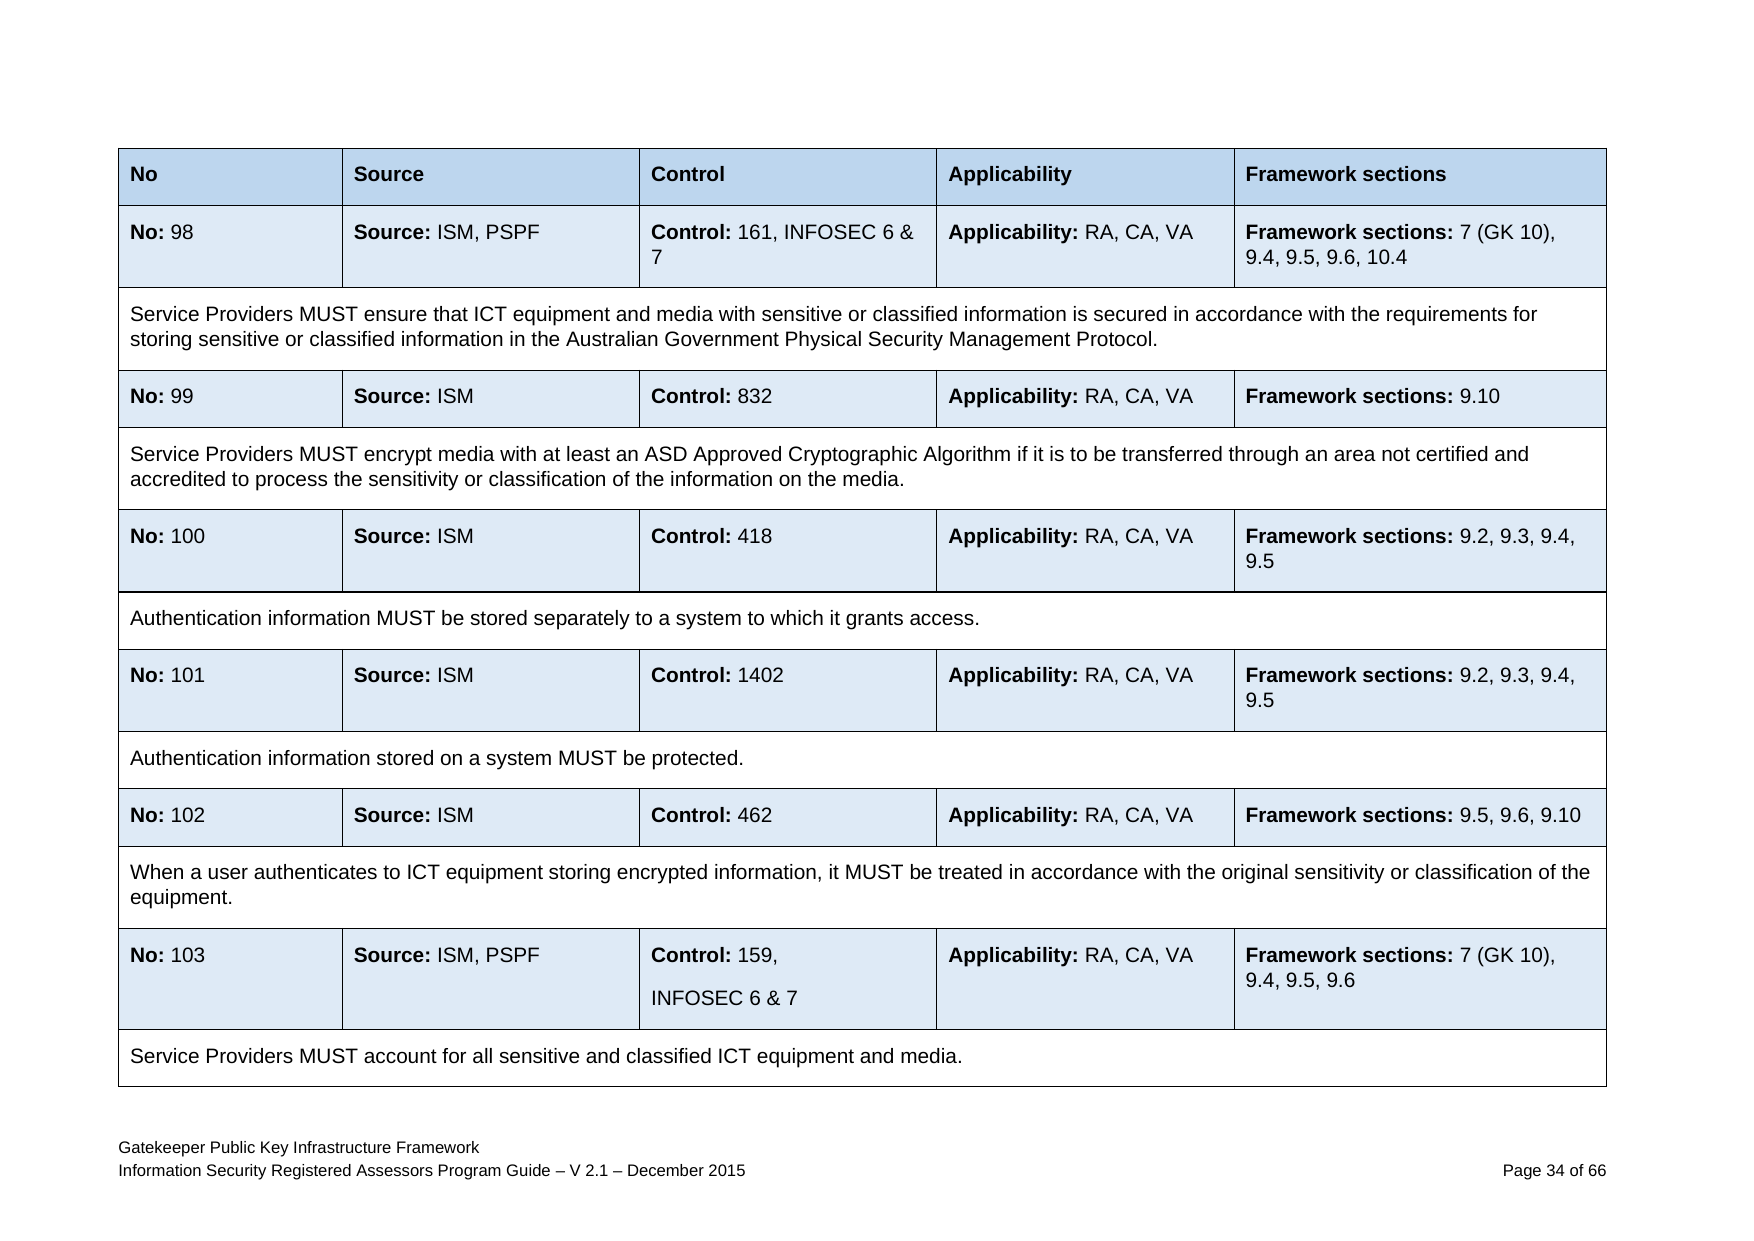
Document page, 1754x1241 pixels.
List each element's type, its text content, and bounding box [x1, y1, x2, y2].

table_cell No: 103 [119, 929, 342, 1029]
table_cell No: 101 [119, 650, 342, 731]
table_header No [119, 149, 342, 205]
table_cell Applicability: RA, CA, VA [937, 650, 1234, 731]
table_cell Framework sections: 7 (GK 10), 9.4, 9.5, 9.6, 10.4 [1235, 206, 1606, 287]
table_cell Applicability: RA, CA, VA [937, 510, 1234, 591]
table_header Framework sections [1235, 149, 1606, 205]
table_cell No: 98 [119, 206, 342, 287]
table_cell Service Providers MUST ensure that ICT equipment and media with sensitive or classified information is secured in accordance with the requirements for storing sensitive or classified information in the Australian Government Physical Security Management Protocol. [119, 288, 1606, 369]
table_cell Control: 159, INFOSEC 6 & 7 [640, 929, 936, 1029]
table_cell Authentication information stored on a system MUST be protected. [119, 732, 1606, 788]
table_cell Control: 418 [640, 510, 936, 591]
table_cell Applicability: RA, CA, VA [937, 371, 1234, 427]
table_cell When a user authenticates to ICT equipment storing encrypted information, it MUST be treated in accordance with the original sensitivity or classification of the equipment. [119, 847, 1606, 928]
table_cell Framework sections: 9.2, 9.3, 9.4, 9.5 [1235, 510, 1606, 591]
table_cell Source: ISM [343, 510, 639, 591]
table_cell Control: 1402 [640, 650, 936, 731]
table_cell Source: ISM, PSPF [343, 929, 639, 1029]
table_cell Authentication information MUST be stored separately to a system to which it grants access. [119, 593, 1606, 649]
table_cell Source: ISM [343, 650, 639, 731]
table_cell Source: ISM [343, 789, 639, 846]
table_cell No: 99 [119, 371, 342, 427]
table_cell Framework sections: 9.5, 9.6, 9.10 [1235, 789, 1606, 846]
table_cell Service Providers MUST encrypt media with at least an ASD Approved Cryptographic Algorithm if it is to be transferred through an area not certified and accredited to process the sensitivity or classification of the information on the media. [119, 428, 1606, 509]
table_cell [1235, 929, 1606, 1029]
table_cell Applicability: RA, CA, VA [937, 206, 1234, 287]
table_cell Control: 161, INFOSEC 6 & 7 [640, 206, 936, 287]
table_cell No: 100 [119, 510, 342, 591]
table_cell Control: 832 [640, 371, 936, 427]
table_cell Source: ISM [343, 371, 639, 427]
table_cell Framework sections: 9.2, 9.3, 9.4, 9.5 [1235, 650, 1606, 731]
table_cell Applicability: RA, CA, VA [937, 789, 1234, 846]
table_header Control [640, 149, 936, 205]
table_header Applicability [937, 149, 1234, 205]
table_cell Source: ISM, PSPF [343, 206, 639, 287]
table_cell Framework sections: 9.10 [1235, 371, 1606, 427]
table_cell Control: 462 [640, 789, 936, 846]
table_cell Service Providers MUST account for all sensitive and classified ICT equipment and media. [119, 1030, 1606, 1086]
table_cell No: 102 [119, 789, 342, 846]
table_cell Applicability: RA, CA, VA [937, 929, 1234, 1029]
table_header Source [343, 149, 639, 205]
